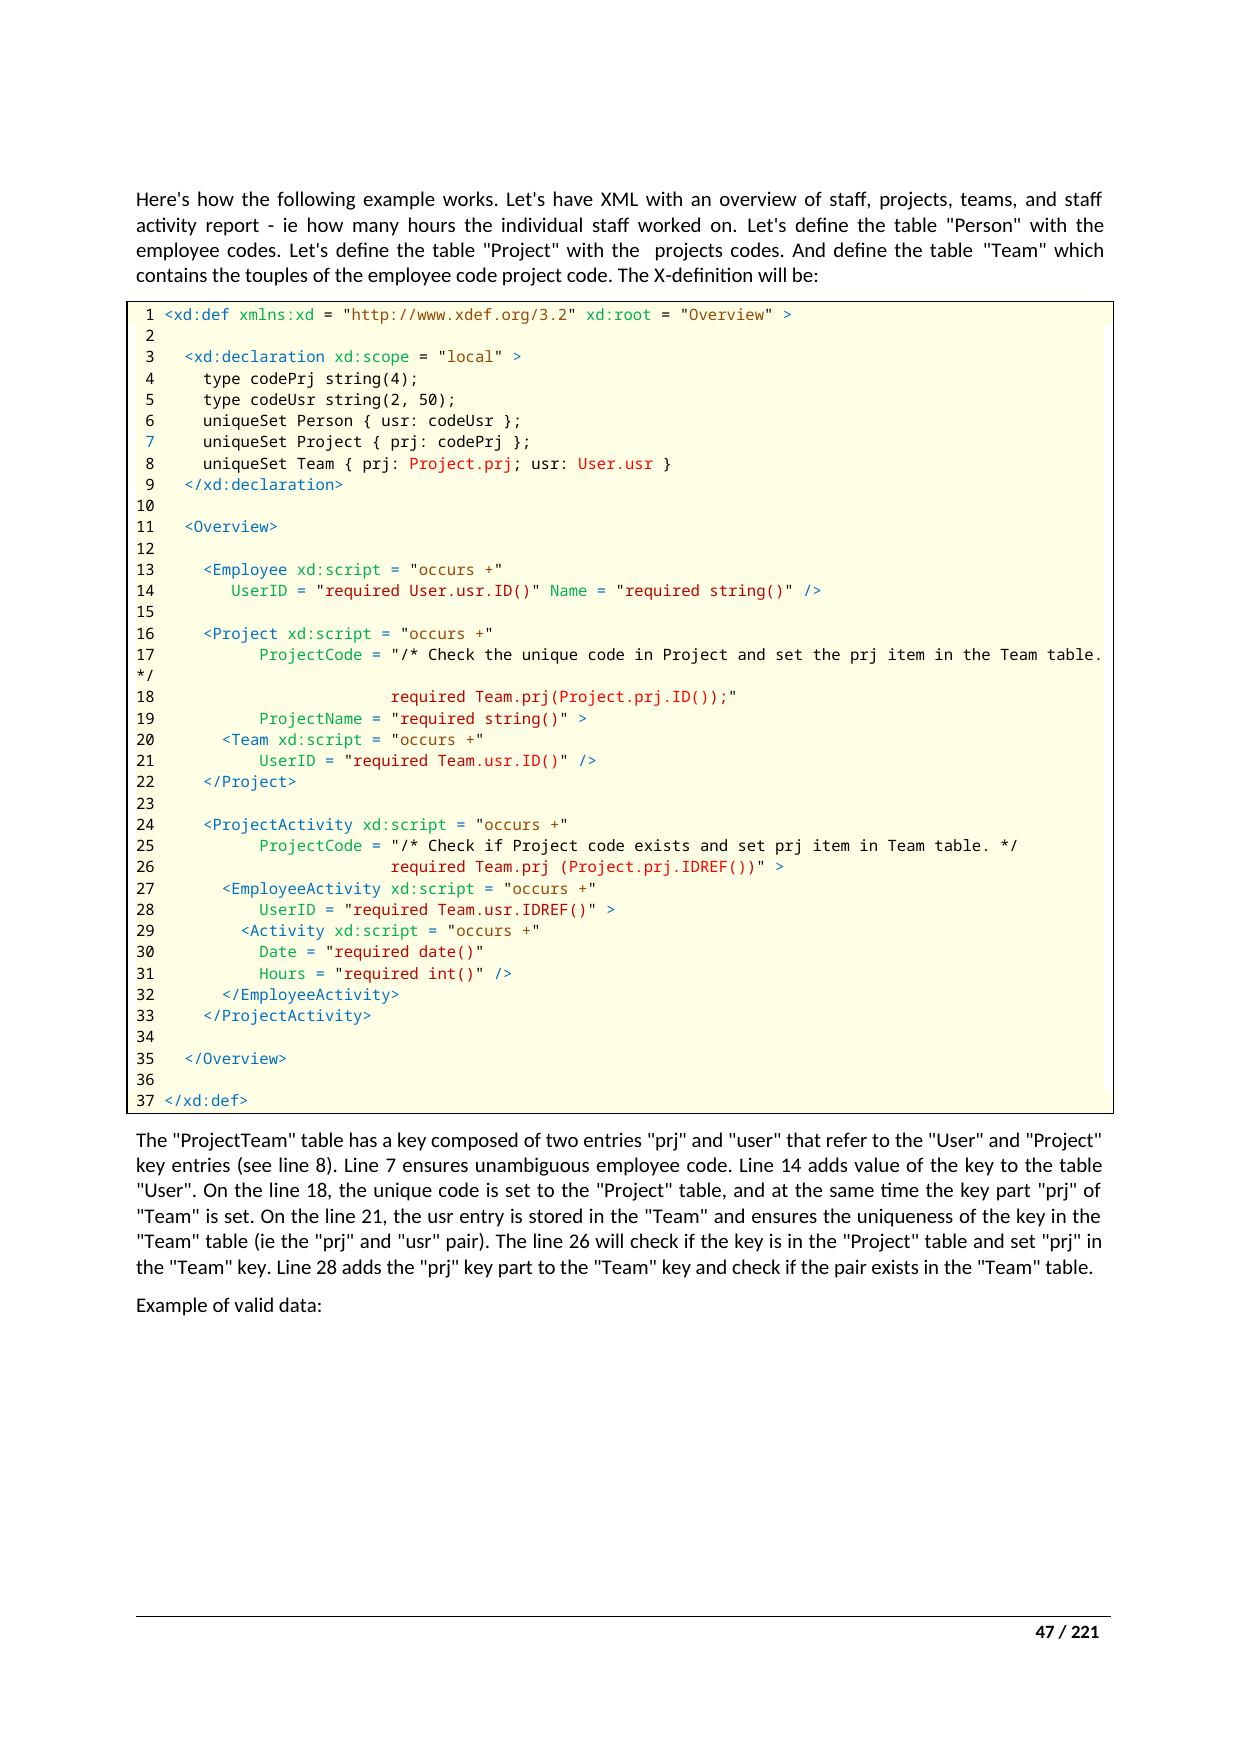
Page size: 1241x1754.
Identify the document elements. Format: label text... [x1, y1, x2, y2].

text 5 type codeUsr string(2, 50); [136, 389, 1104, 410]
text 9 </xd:declaration> [136, 474, 1104, 495]
text Example of valid data: [136, 1292, 1104, 1317]
text 14 UserID = "required User.usr.ID()" Name = "required string()" /> [136, 580, 1104, 601]
text 21 UserID = "required Team.usr.ID()" /> [136, 750, 1104, 771]
text 26 required Team.prj (Project.prj.IDREF())" > [136, 856, 1104, 877]
text 12 [136, 537, 1104, 559]
text 32 </EmployeeActivity> [136, 984, 1104, 1005]
text 33 </ProjectActivity> [136, 1005, 1104, 1026]
text 29 <Activity xd:script = "occurs +" [136, 920, 1104, 941]
text 11 <Overview> [136, 516, 1104, 537]
text 19 ProjectName = "required string()" > [136, 707, 1104, 729]
text 31 Hours = "required int()" /> [136, 962, 1104, 984]
text 27 <EmployeeActivity xd:script = "occurs +" [136, 877, 1104, 899]
text 8 uniqueSet Team { prj: Project.prj; usr: User.usr } [136, 452, 1104, 474]
text 34 [136, 1026, 1104, 1047]
text 1 <xd:def xmlns:xd = "http://www.xdef.org/3.2" xd:root = "Overview" > [128, 302, 1113, 325]
text Here's how the following example works. Let's have XML with an overview of staff, projects, teams, and staff activity report - ie how many hours the individual staff worked on. Let's define the table "Person" with the employee codes. Let's define the table "Project" with the projects codes. And define the table "Team" which contains the touples of the employee code project code. The X-definition will be: [136, 186, 1104, 288]
text 3 <xd:declaration xd:scope = "local" > [136, 346, 1104, 367]
text 4 type codePrj string(4); [136, 367, 1104, 389]
text 22 </Project> [136, 771, 1104, 792]
text 25 ProjectCode = "/* Check if Project code exists and set prj item in Team table. */ [136, 835, 1104, 856]
text 18 required Team.prj(Project.prj.ID());" [136, 686, 1104, 707]
text 20 <Team xd:script = "occurs +" [136, 729, 1104, 750]
text 6 uniqueSet Person { usr: codeUsr }; [136, 410, 1104, 431]
text 28 UserID = "required Team.usr.IDREF()" > [136, 899, 1104, 920]
text 24 <ProjectActivity xd:script = "occurs +" [136, 814, 1104, 835]
text 17 ProjectCode = "/* Check the unique code in Project and set the prj item in the Team table. */ [136, 644, 1104, 686]
text 16 <Project xd:script = "occurs +" [136, 622, 1104, 644]
text 15 [136, 601, 1104, 622]
text 37 </xd:def> [128, 1087, 1113, 1113]
text 36 [136, 1069, 1104, 1087]
text 7 uniqueSet Project { prj: codePrj }; [136, 431, 1104, 452]
text 13 <Employee xd:script = "occurs +" [136, 559, 1104, 580]
text 30 Date = "required date()" [136, 941, 1104, 962]
text 10 [136, 495, 1104, 516]
text 35 </Overview> [136, 1047, 1104, 1069]
text 23 [136, 792, 1104, 814]
text The "ProjectTeam" table has a key composed of two entries "prj" and "user" that refer to the "User" and "Project" key entries (see line 8). Line 7 ensures unambiguous employee code. Line 14 adds value of the key to the table "User". On the line 18, the unique code is set to the "Project" table, and at the same time the key part "prj" of "Team" is set. On the line 21, the usr entry is stored in the "Team" and ensures the uniqueness of the key in the "Team" table (ie the "prj" and "usr" pair). The line 26 will check if the key is in the "Project" table and set "prj" in the "Team" key. Line 28 adds the "prj" key part to the "Team" key and check if the pair exists in the "Team" table. [136, 1127, 1104, 1279]
text 2 [136, 325, 1104, 346]
